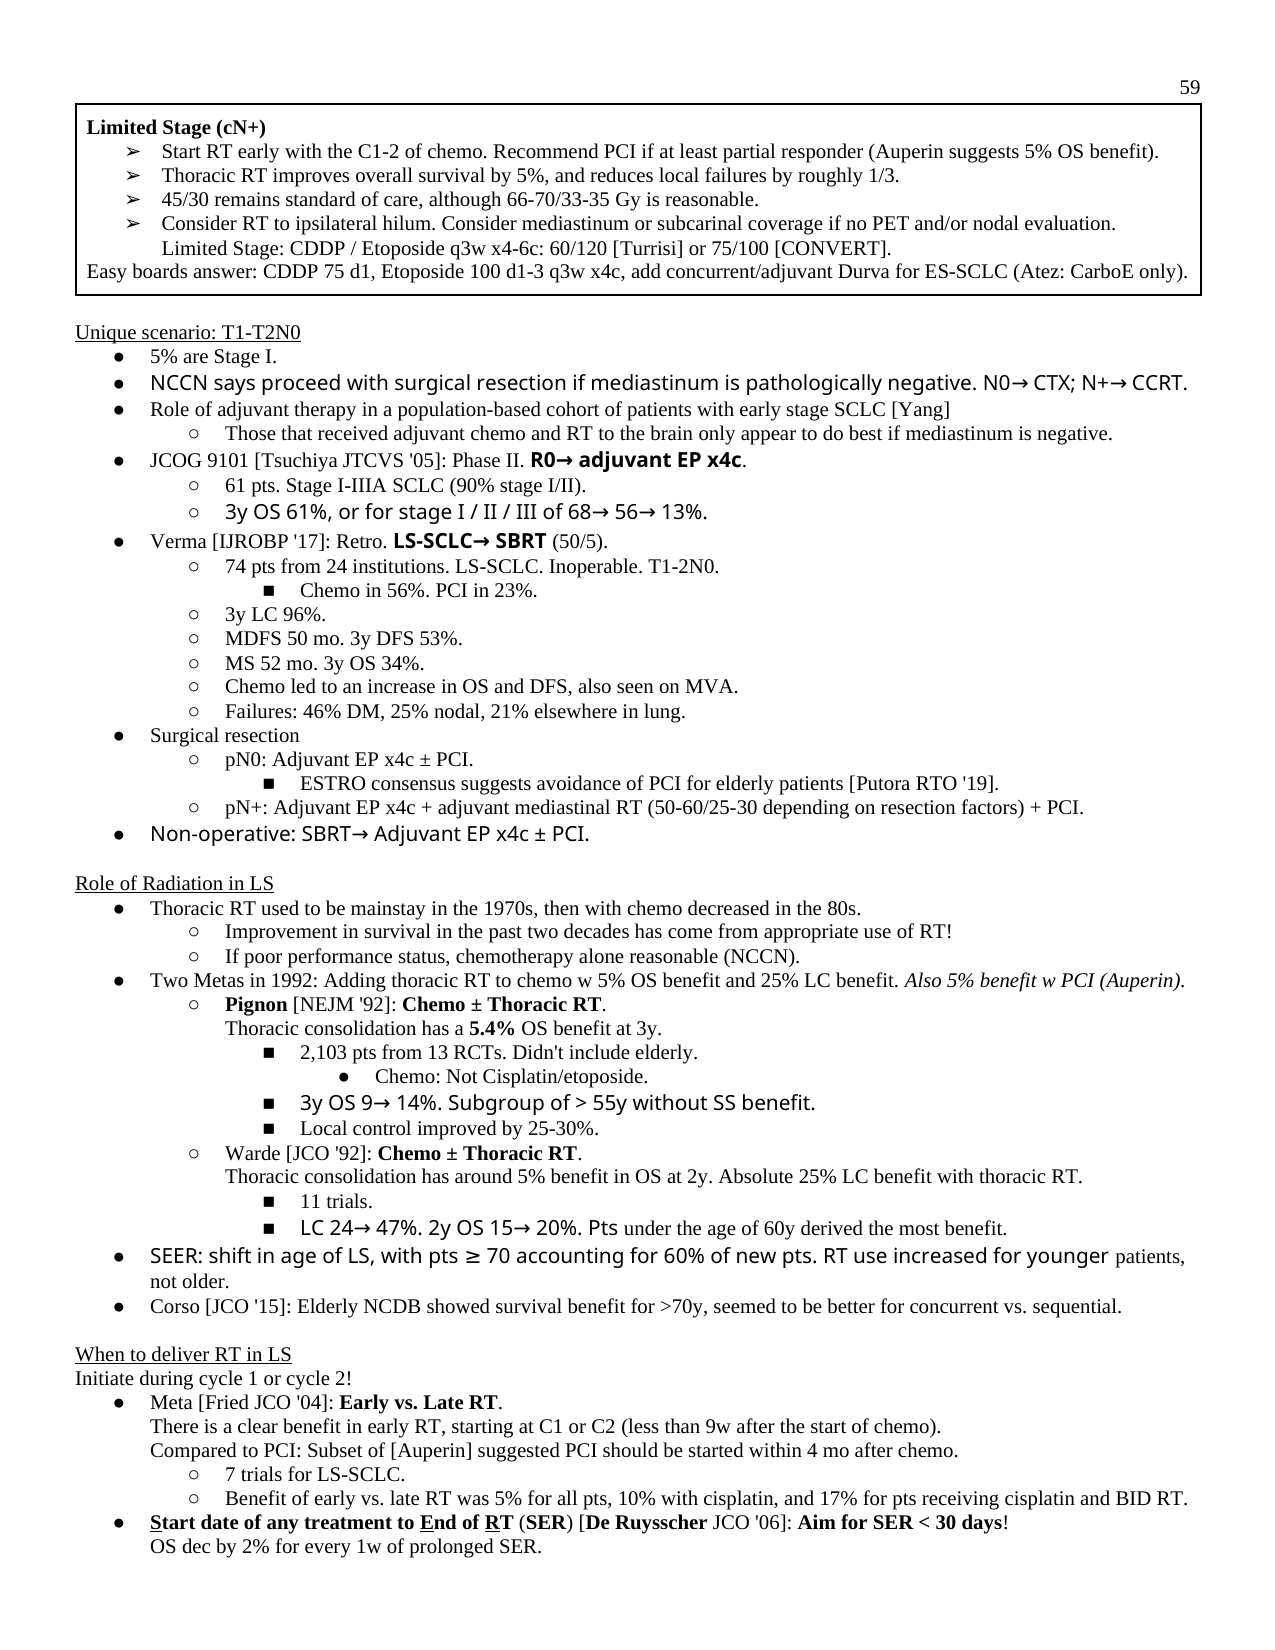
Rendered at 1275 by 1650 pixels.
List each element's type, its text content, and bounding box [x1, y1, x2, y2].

list Failures: 46% DM, 25% nodal, 21% elsewhere in lung. [187, 698, 1200, 723]
list MDFS 50 mo. 3y DFS 53%. [187, 626, 1200, 650]
list Corso [JCO '15]: Elderly NCDB showed survival benefit for >70y, seemed to be better for concurrent vs. sequential. [112, 1293, 1200, 1318]
list Local control improved by 25-30%. [262, 1116, 1200, 1140]
list Surgical resection [112, 723, 1200, 747]
list Chemo in 56%. PCI in 23%. [262, 578, 1200, 602]
list Warde [JCO '92]: Chemo ± Thoracic RT. Thoracic consolidation has around 5% benefit in OS at 2y. Absolute 25% LC benefit with thoracic RT. [187, 1140, 1200, 1188]
list Verma [IJROBP '17]: Retro. LS-SCLC→ SBRT (50/5). [112, 526, 1200, 554]
list 61 pts. Stage I-IIIA SCLC (90% stage I/II). [187, 473, 1200, 497]
text There is a clear benefit in early RT, starting at C1 or C2 (less than 9w after the start of chemo). [150, 1414, 1200, 1438]
text Unique scenario: T1-T2N0 [75, 320, 1200, 344]
list 11 trials. [262, 1188, 1200, 1213]
list Thoracic RT used to be mainstay in the 1970s, then with chemo decreased in the 80s. [112, 895, 1200, 919]
list 2,103 pts from 13 RCTs. Didn't include elderly. [262, 1040, 1200, 1064]
list Meta [Fried JCO '04]: Early vs. Late RT. [112, 1390, 1200, 1414]
list pN0: Adjuvant EP x4c ± PCI. [187, 747, 1200, 771]
list 3y LC 96%. [187, 602, 1200, 626]
list MS 52 mo. 3y OS 34%. [187, 650, 1200, 674]
list Benefit of early vs. late RT was 5% for all pts, 10% with cisplatin, and 17% for pts receiving cisplatin and BID RT. [187, 1486, 1200, 1510]
list 3y OS 61%, or for stage I / II / III of 68→ 56→ 13%. [187, 497, 1200, 526]
list LC 24→ 47%. 2y OS 15→ 20%. Pts under the age of 60y derived the most benefit. [262, 1213, 1200, 1241]
list Those that received adjuvant chemo and RT to the brain only appear to do best if mediastinum is negative. [187, 421, 1200, 445]
list If poor performance status, chemotherapy alone reasonable (NCCN). [187, 943, 1200, 968]
list Improvement in survival in the past two decades has come from appropriate use of RT! [187, 919, 1200, 943]
text Role of Radiation in LS [75, 871, 1200, 895]
list Pignon [NEJM '92]: Chemo ± Thoracic RT. Thoracic consolidation has a 5.4% OS benefit at 3y. [187, 992, 1200, 1040]
text When to deliver RT in LS [75, 1342, 1200, 1366]
list NCCN says proceed with surgical resection if mediastinum is pathologically negative. N0→ CTX; N+→ CCRT. [112, 368, 1200, 397]
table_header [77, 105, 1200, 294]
list 5% are Stage I. [112, 344, 1200, 368]
list Non-operative: SBRT→ Adjuvant EP x4c ± PCI. [112, 819, 1200, 847]
list ESTRO consensus suggests avoidance of PCI for elderly patients [Putora RTO '19]. [262, 771, 1200, 795]
text Compared to PCI: Subset of [Auperin] suggested PCI should be started within 4 mo after chemo. [150, 1438, 1200, 1462]
list Role of adjuvant therapy in a population-based cohort of patients with early stage SCLC [Yang] [112, 397, 1200, 421]
list 3y OS 9→ 14%. Subgroup of > 55y without SS benefit. [262, 1088, 1200, 1116]
list Chemo led to an increase in OS and DFS, also seen on MVA. [187, 674, 1200, 698]
list JCOG 9101 [Tsuchiya JTCVS '05]: Phase II. R0→ adjuvant EP x4c. [112, 445, 1200, 473]
list Start date of any treatment to End of RT (SER) [De Ruysscher JCO '06]: Aim for SER < 30 days! [112, 1510, 1200, 1534]
list Two Metas in 1992: Adding thoracic RT to chemo w 5% OS benefit and 25% LC benefit. Also 5% benefit w PCI (Auperin). [112, 968, 1200, 992]
text OS dec by 2% for every 1w of prolonged SER. [150, 1534, 1200, 1558]
list 7 trials for LS-SCLC. [187, 1462, 1200, 1486]
text Initiate during cycle 1 or cycle 2! [75, 1366, 1200, 1390]
list pN+: Adjuvant EP x4c + adjuvant mediastinal RT (50-60/25-30 depending on resection factors) + PCI. [187, 795, 1200, 819]
list 74 pts from 24 institutions. LS-SCLC. Inoperable. T1-2N0. [187, 554, 1200, 578]
list SEER: shift in age of LS, with pts ≥ 70 accounting for 60% of new pts. RT use increased for younger patients, not older. [112, 1241, 1200, 1293]
list Chemo: Not Cisplatin/etoposide. [337, 1064, 1200, 1088]
